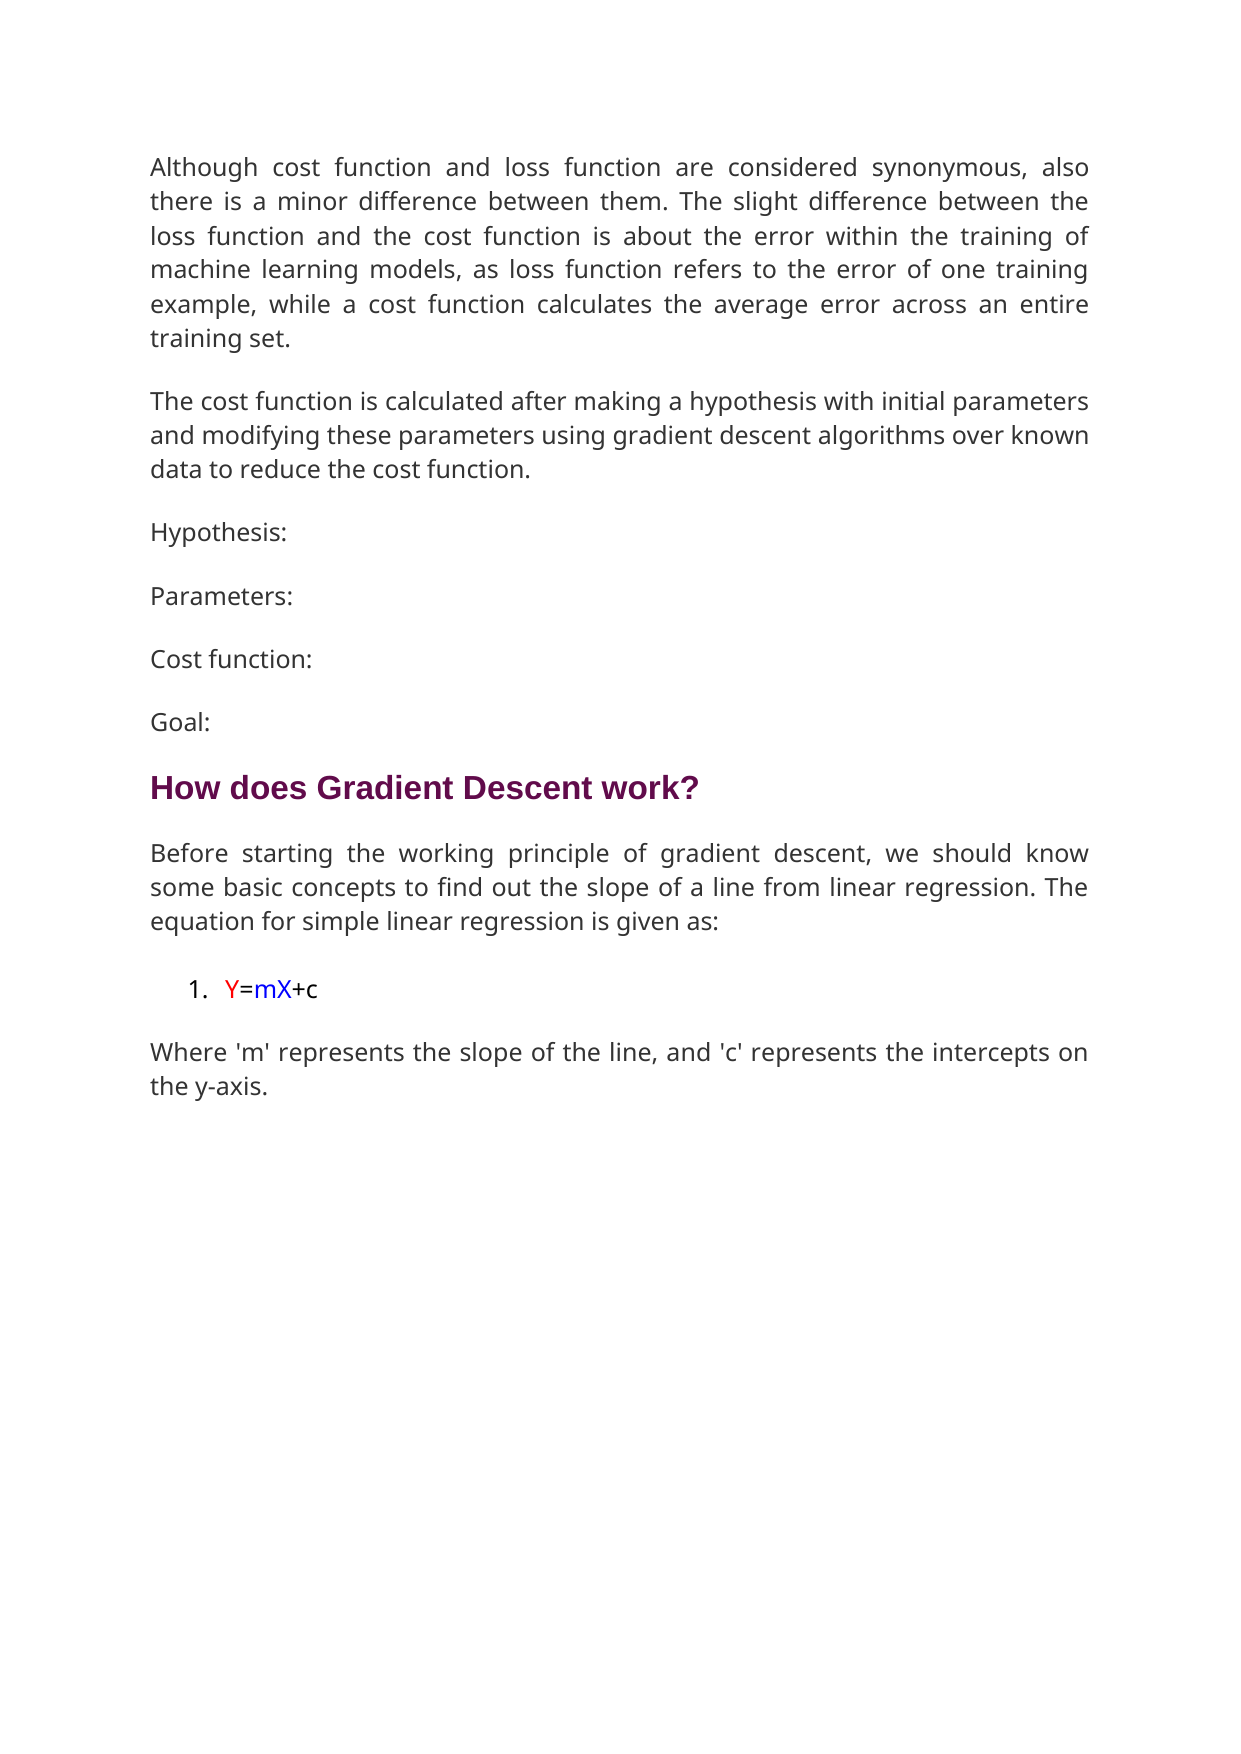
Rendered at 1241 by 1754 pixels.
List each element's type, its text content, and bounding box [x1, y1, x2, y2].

text Before starting the working principle of gradient descent, we should know some basic concepts to find out the slope of a line from linear regression. The equation for simple linear regression is given as: [150, 835, 1090, 938]
text Cost function: [150, 641, 1090, 675]
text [150, 150, 1090, 354]
list Y=mX+c [187, 967, 1090, 1006]
text The cost function is calculated after making a hypothesis with initial parameters and modifying these parameters using gradient descent algorithms over known data to reduce the cost function. [150, 383, 1090, 486]
text Parameters: [150, 578, 1090, 612]
text Where 'm' represents the slope of the line, and 'c' represents the intercepts on the y-axis. [150, 1035, 1090, 1103]
text Hypothesis: [150, 515, 1090, 549]
text Goal: [150, 704, 1090, 739]
subtitle How does Gradient Descent work? [150, 768, 1090, 806]
